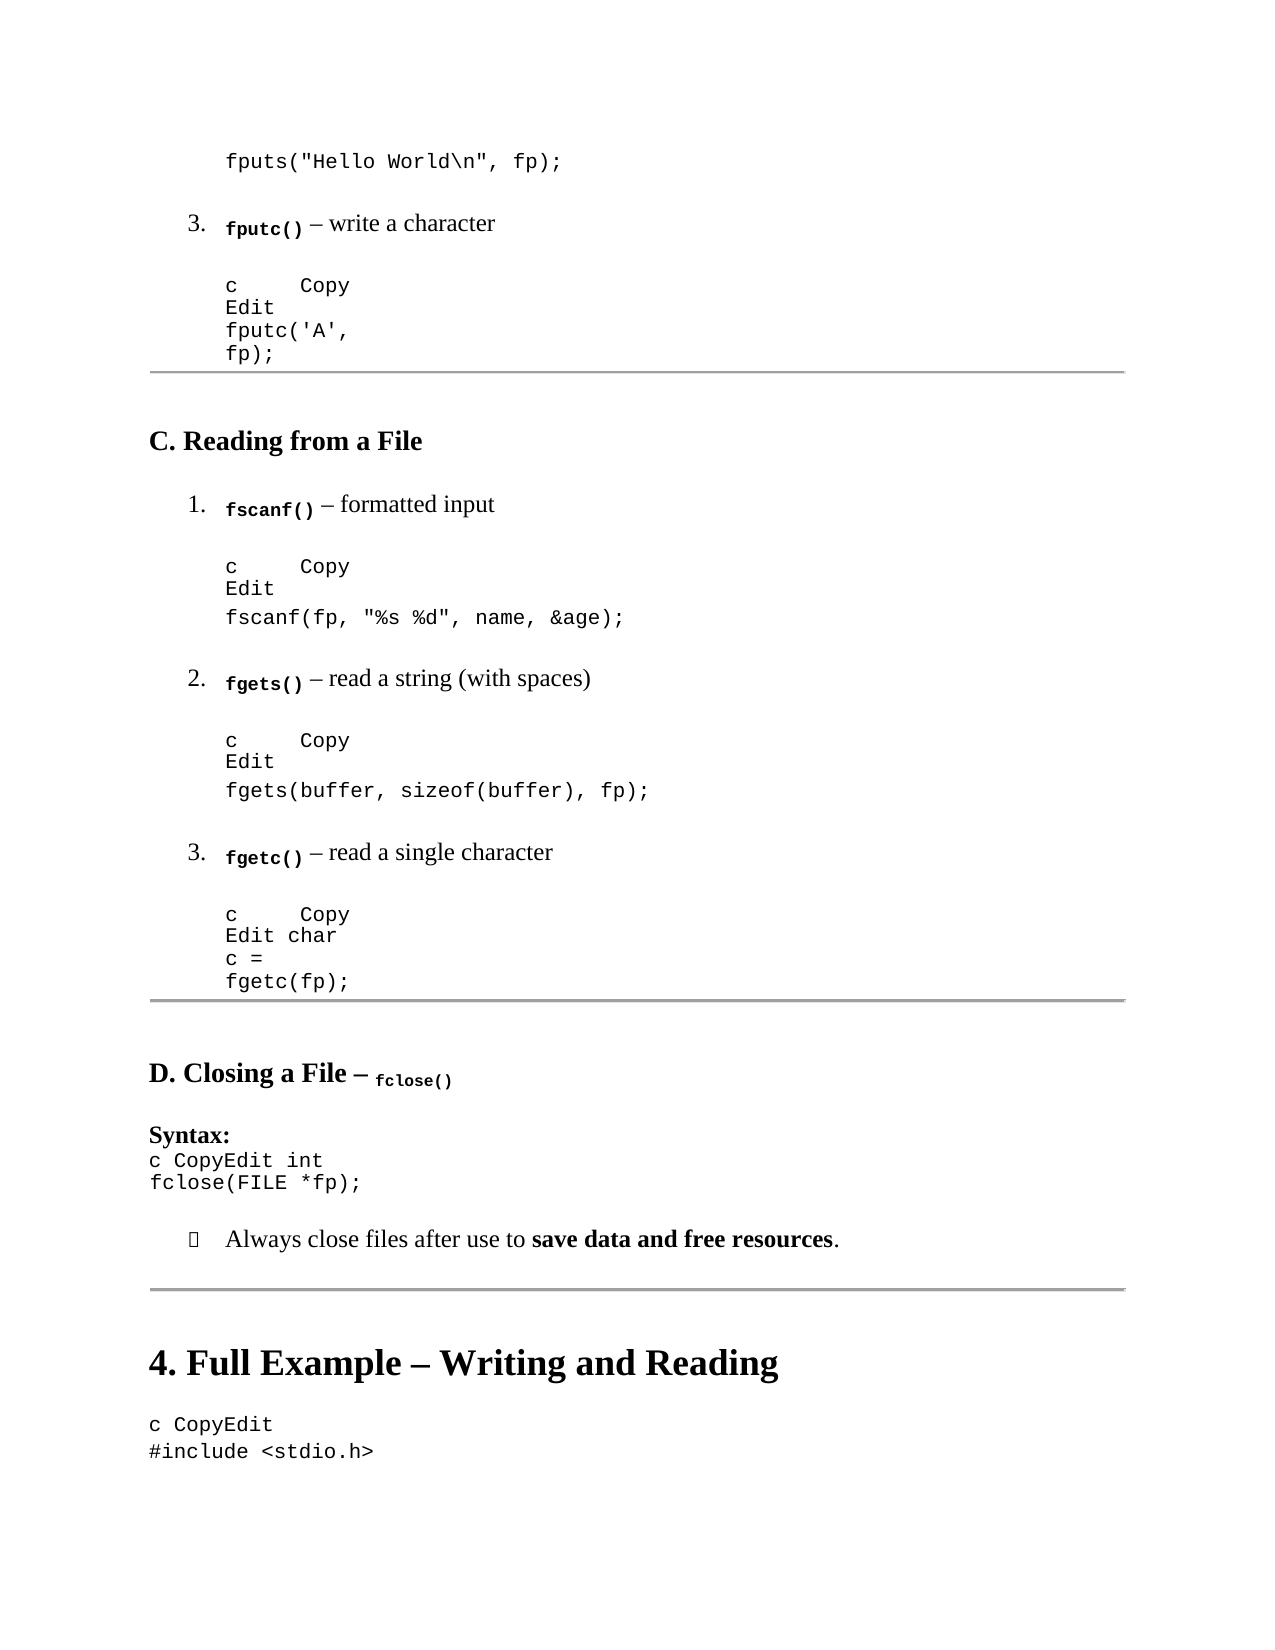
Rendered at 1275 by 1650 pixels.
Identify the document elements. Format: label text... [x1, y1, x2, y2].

text c CopyEdit [148, 1413, 275, 1436]
list fgetc() – read a single character [187, 833, 1126, 870]
text c CopyEdit int fclose(FILE *fp); [148, 1149, 425, 1195]
list CopyEdit char c = fgetc(fp); [225, 903, 350, 995]
list CopyEdit [225, 556, 350, 602]
subtitle C. Reading from a File [148, 424, 1127, 456]
text  Always close files after use to save data and free resources. [187, 1224, 1126, 1254]
subtitle D. Closing a File – fclose() [148, 1056, 1127, 1091]
text #include <stdio.h> [148, 1440, 1127, 1463]
list CopyEdit [225, 729, 350, 775]
text fputs("Hello World\n", fp); [225, 150, 1127, 173]
list fscanf() – formatted input [187, 486, 1126, 522]
text 4. Full Example – Writing and Reading [148, 1342, 1127, 1384]
text fgets(buffer, sizeof(buffer), fp); [225, 779, 1127, 802]
list fputc() – write a character [187, 204, 1126, 241]
text fscanf(fp, "%s %d", name, &age); [225, 606, 1127, 629]
text Syntax: [148, 1121, 1127, 1149]
list fgets() – read a string (with spaces) [187, 659, 1126, 696]
list CopyEdit fputc('A', fp); [225, 274, 350, 366]
